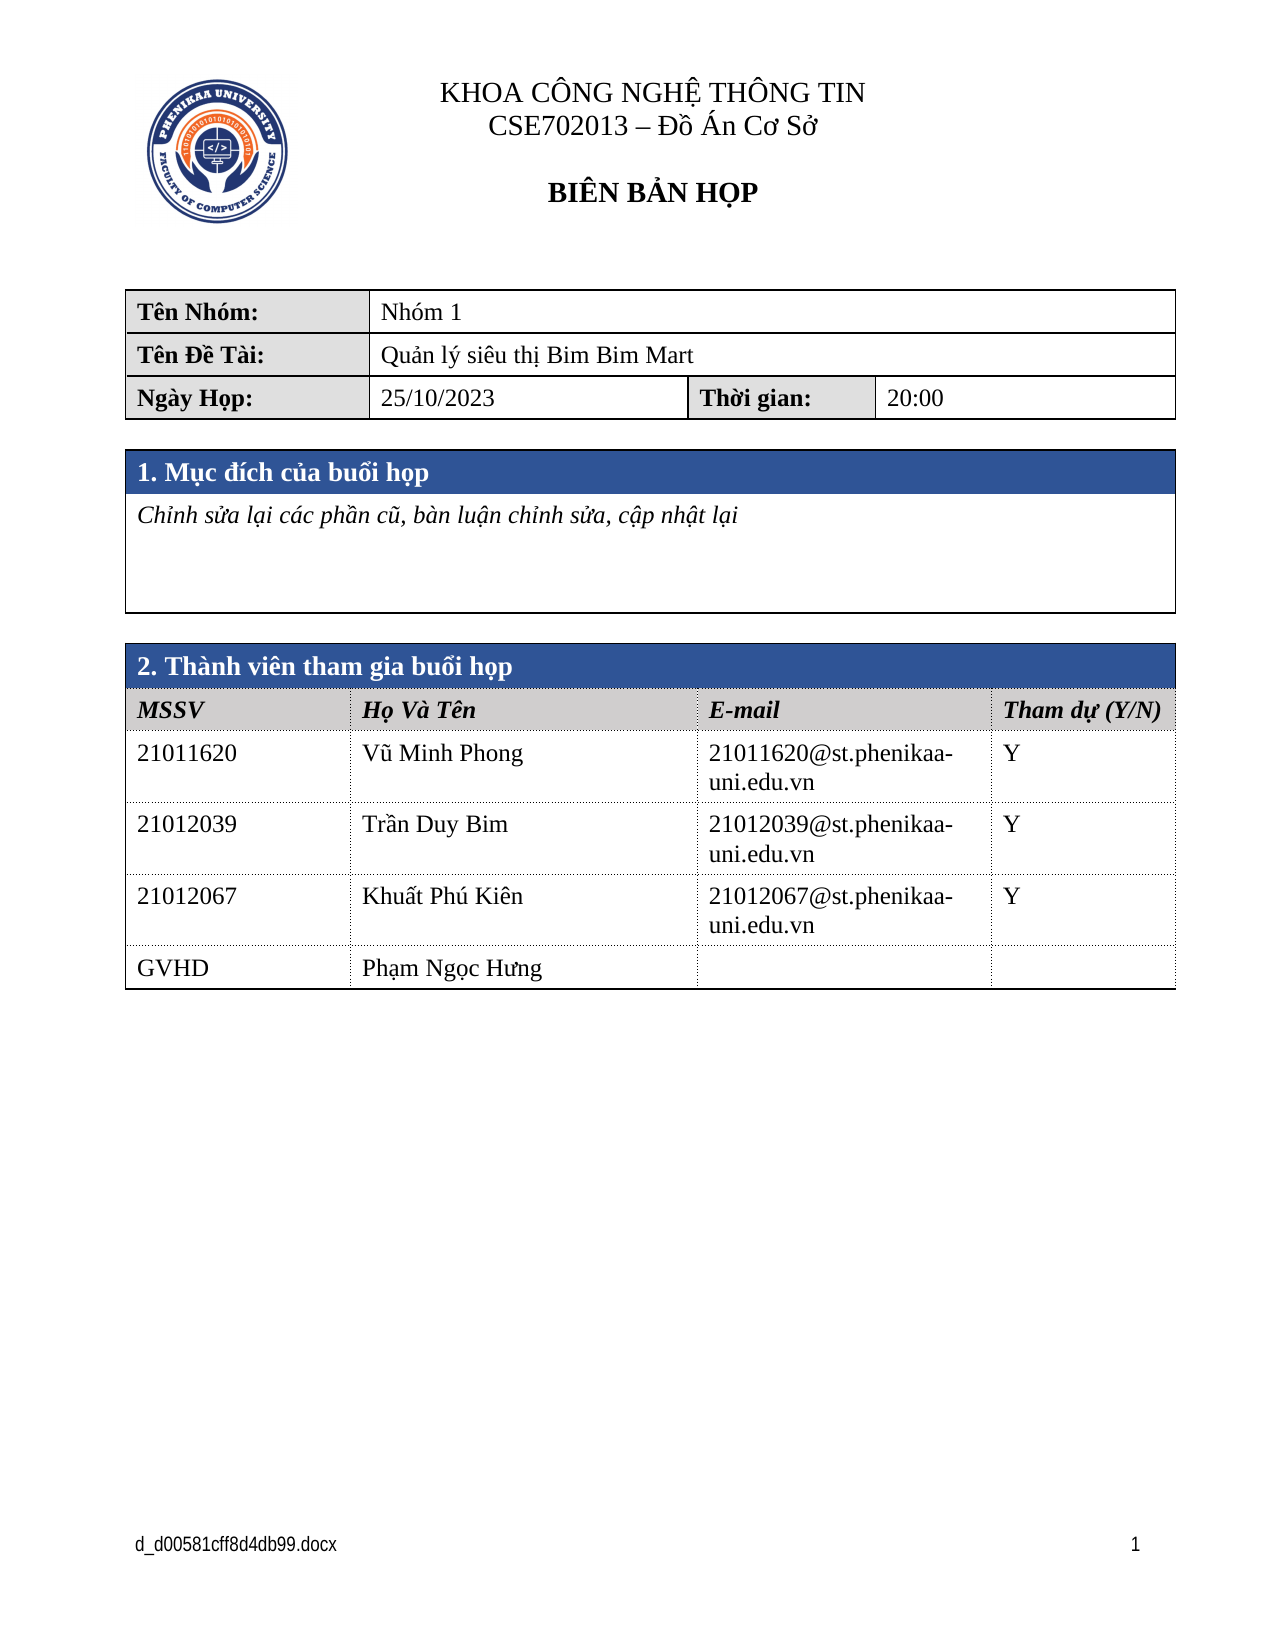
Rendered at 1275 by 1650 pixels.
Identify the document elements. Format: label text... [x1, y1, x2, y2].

table_cell 21012067@st.phenikaa-uni.edu.vn [698, 874, 991, 945]
table_cell 21012039@st.phenikaa-uni.edu.vn [698, 802, 991, 874]
table_cell Khuất Phú Kiên [351, 874, 697, 945]
table_cell Tham dự (Y/N) [991, 688, 1176, 730]
table_cell Thời gian: [689, 377, 875, 418]
table_cell Y [991, 874, 1176, 945]
table_cell E-mail [698, 688, 991, 730]
table_cell [698, 945, 991, 988]
table_cell Y [991, 730, 1176, 802]
table_cell Quản lý siêu thị Bim Bim Mart [370, 334, 1175, 375]
table_header Nhóm 1 [370, 291, 1175, 332]
table_cell 21012039 [126, 802, 351, 874]
table_cell Phạm Ngọc Hưng [351, 945, 697, 988]
table_cell 20:00 [876, 377, 1175, 418]
table_cell 21011620@st.phenikaa-uni.edu.vn [698, 730, 991, 802]
table_cell [991, 945, 1176, 988]
table_header 2. Thành viên tham gia buổi họp [126, 644, 991, 688]
table_cell MSSV [126, 688, 351, 730]
table_cell 21011620 [126, 730, 351, 802]
table_cell GVHD [126, 945, 351, 988]
table_header 1. Mục đích của buổi họp [126, 451, 1175, 494]
table_cell Y [991, 802, 1176, 874]
picture [135, 74, 298, 227]
table_header Tên Nhóm: [126, 291, 369, 332]
table_cell Vũ Minh Phong [351, 730, 697, 802]
table_cell 21012067 [126, 874, 351, 945]
table_cell 25/10/2023 [370, 377, 687, 418]
table_header [991, 644, 1175, 688]
table_cell Ngày Họp: [126, 376, 369, 418]
table_cell Trần Duy Bim [351, 802, 697, 874]
table_cell Họ Và Tên [351, 688, 697, 730]
table_cell Tên Đề Tài: [126, 333, 369, 375]
table_cell Chỉnh sửa lại các phần cũ, bàn luận chỉnh sửa, cập nhật lại [126, 494, 1175, 612]
